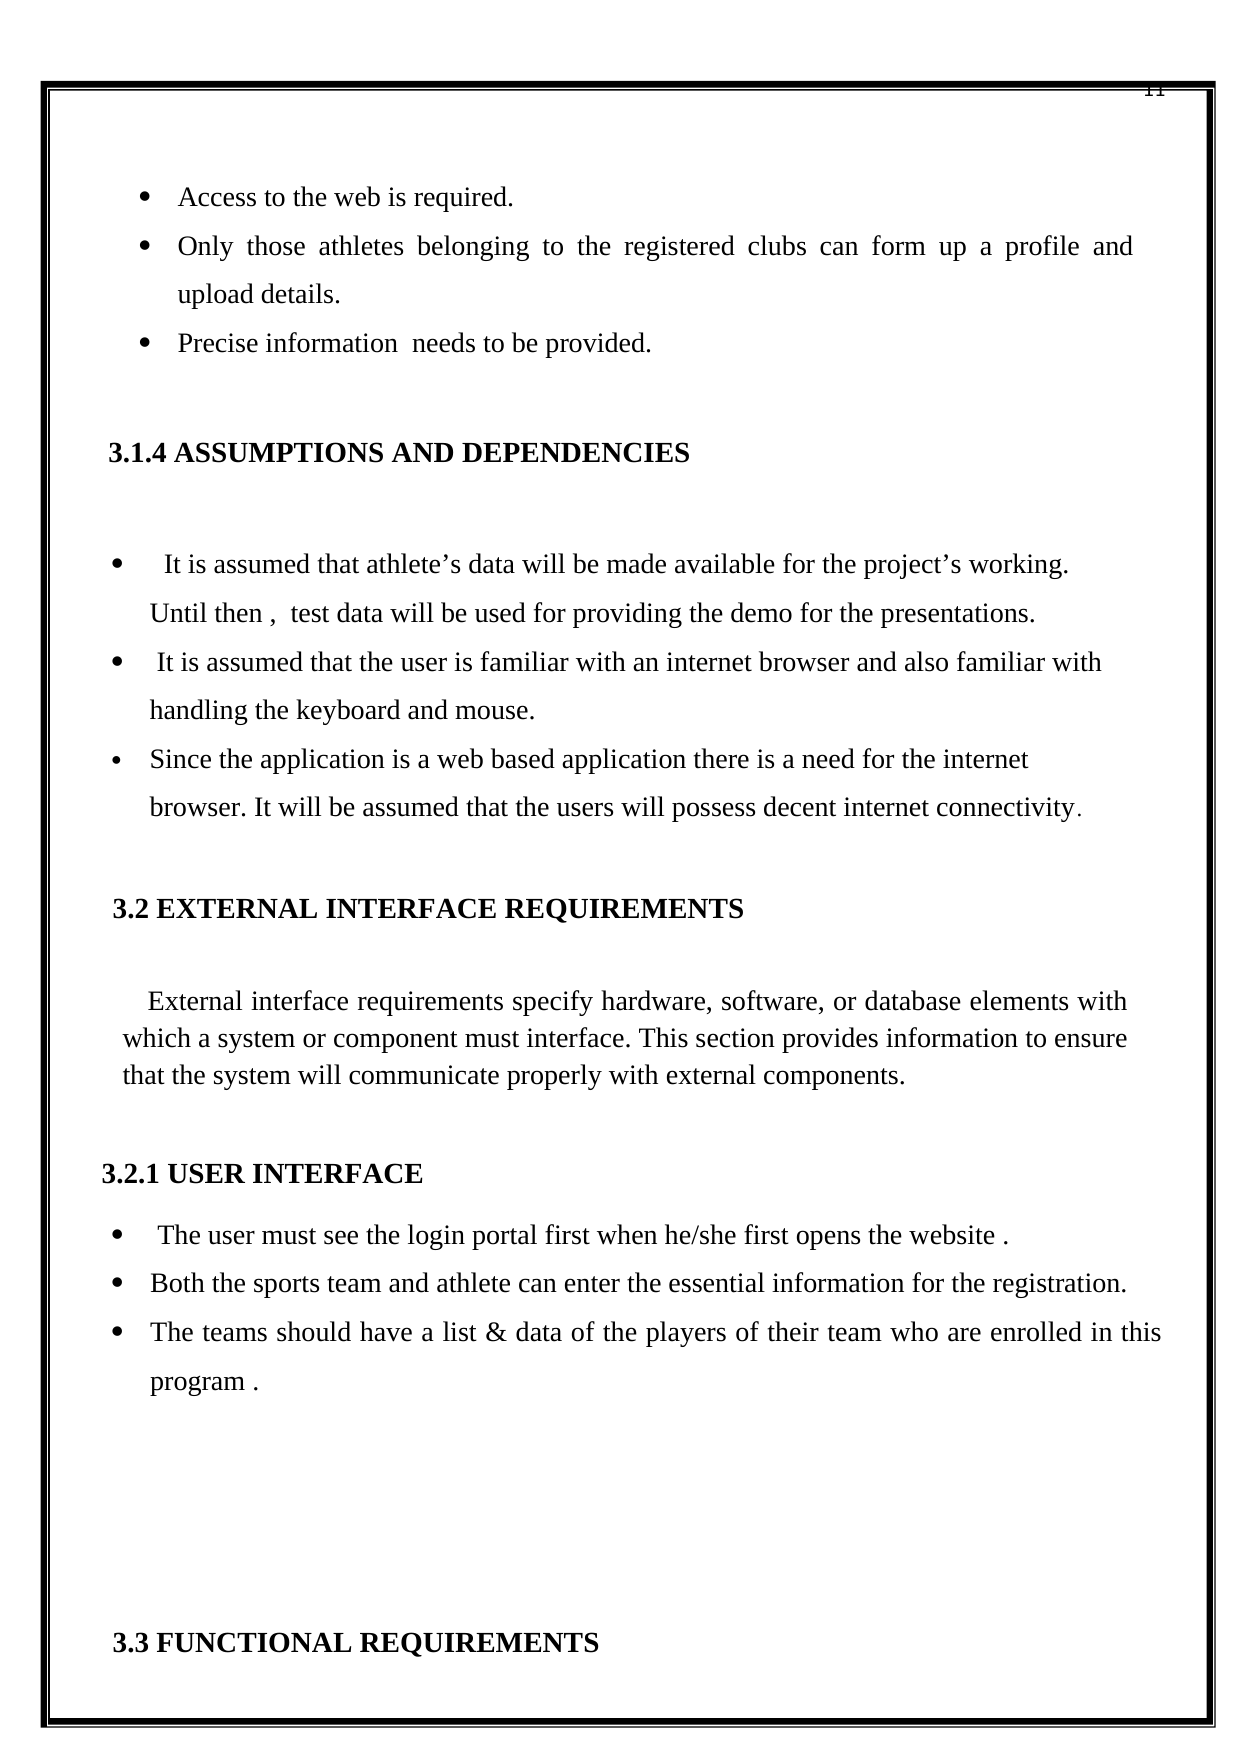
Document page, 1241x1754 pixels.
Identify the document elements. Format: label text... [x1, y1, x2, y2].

text 3.2 EXTERNAL INTERFACE REQUIREMENTS [112, 891, 1165, 925]
list The teams should have a list & data of the players of their team who are enrolled in this program . [112, 1315, 1165, 1396]
text 3.2.1 USER INTERFACE [75, 1156, 1124, 1189]
list Precise information needs to be provided. [140, 326, 1136, 358]
list Both the sports team and athlete can enter the essential information for the registration. [112, 1267, 1165, 1299]
text 3.1.4 ASSUMPTIONS AND DEPENDENCIES [75, 436, 1165, 469]
list Only those athletes belonging to the registered clubs can form up a profile and upload details. [140, 229, 1136, 310]
text External interface requirements specify hardware, software, or database elements with which a system or component must interface. This section provides information to ensure that the system will communicate properly with external components. [122, 984, 1130, 1091]
list It is assumed that the user is familiar with an internet browser and also familiar with handling the keyboard and mouse. [112, 645, 1124, 726]
list It is assumed that athlete’s data will be made available for the project’s working. Until then , test data will be used for providing the demo for the presentations. [112, 548, 1124, 629]
text 3.3 FUNCTIONAL REQUIREMENTS [112, 1625, 1165, 1659]
list Access to the web is required. [140, 180, 1136, 213]
list Since the application is a web based application there is a need for the internet browser. It will be assumed that the users will possess decent internet connectivity. [112, 742, 1124, 823]
list The user must see the login portal first when he/she first opens the website . [112, 1218, 1165, 1250]
